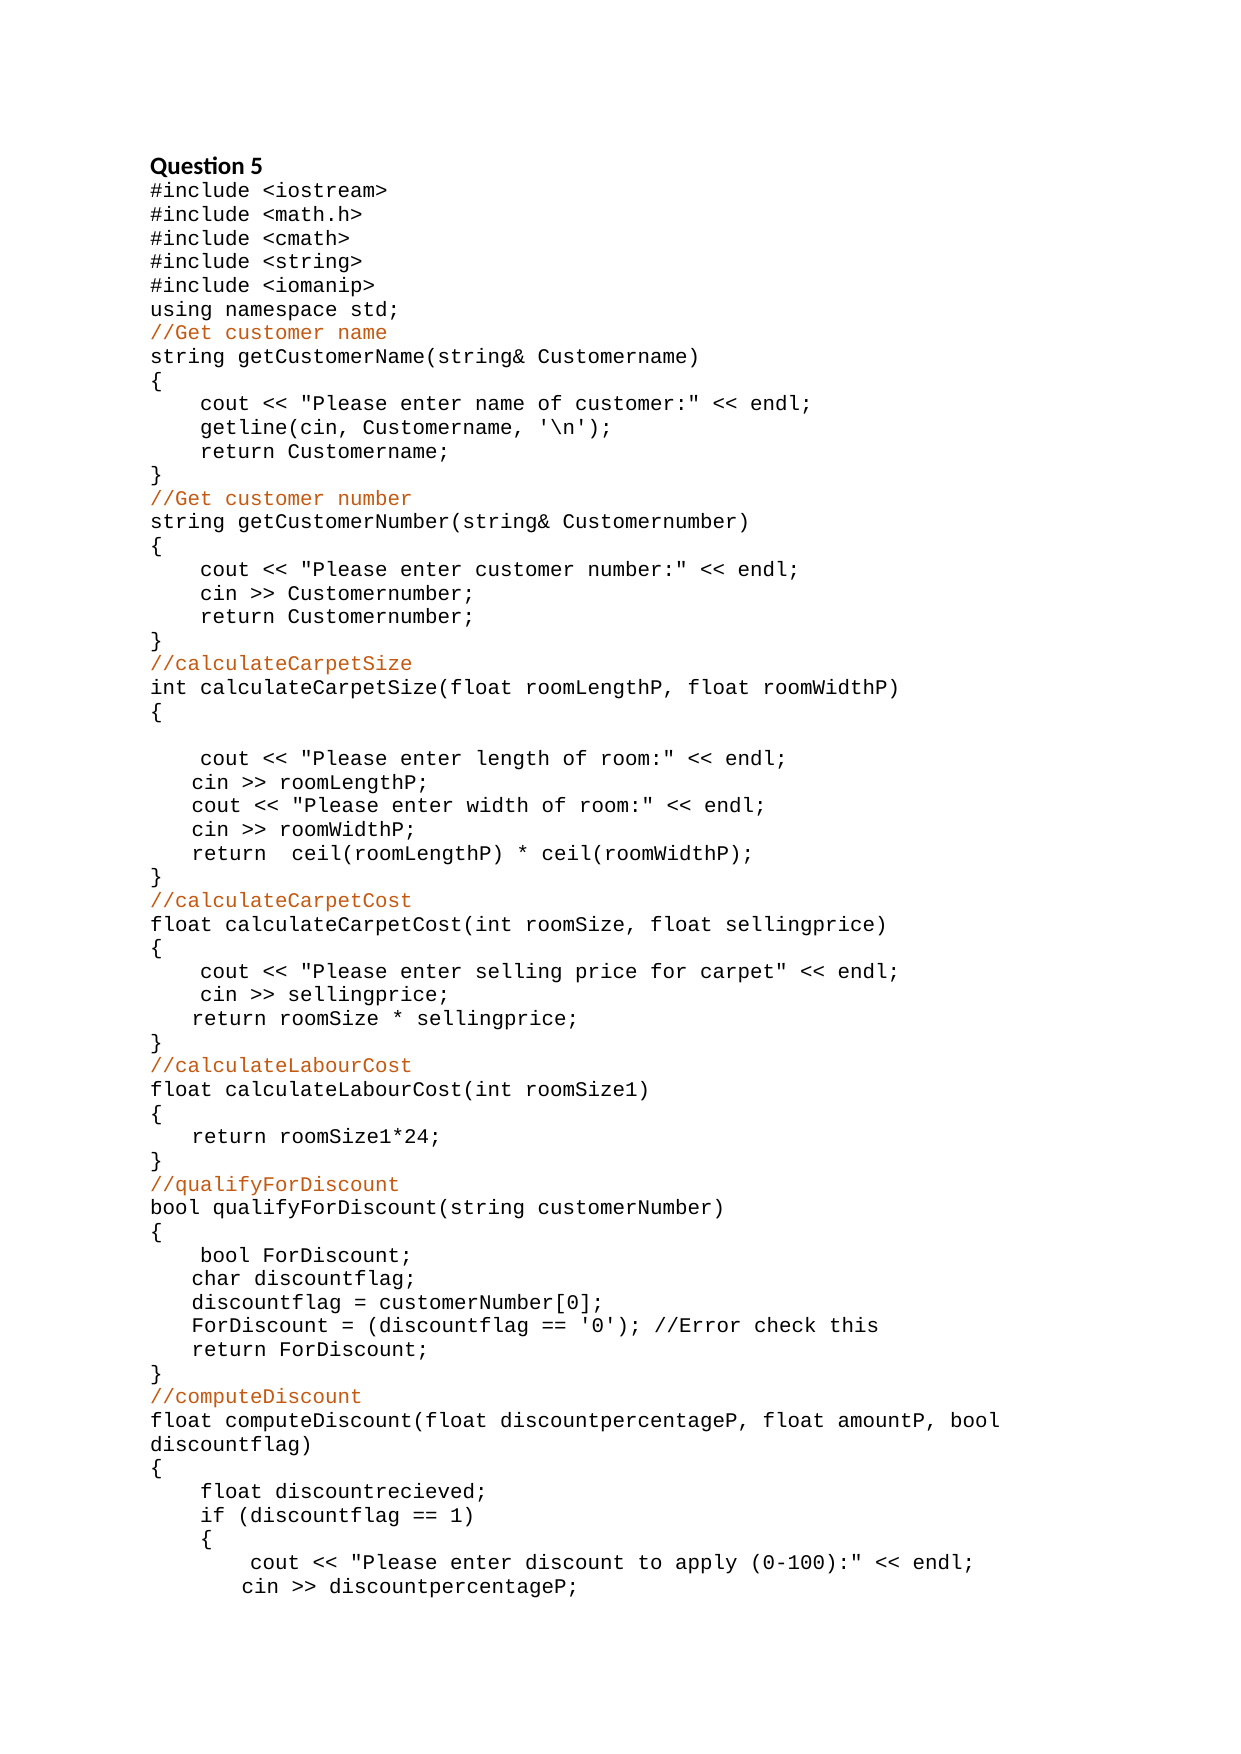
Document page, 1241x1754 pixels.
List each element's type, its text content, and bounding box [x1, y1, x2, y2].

text cout << "Please enter length of room:" << endl; [150, 748, 1090, 772]
text cout << "Please enter width of room:" << endl; [150, 795, 1090, 819]
text float calculateLabourCost(int roomSize1) [150, 1079, 1090, 1103]
text { [150, 1103, 1090, 1126]
text getline(cin, Customername, '\n'); [150, 417, 1090, 441]
text string getCustomerNumber(string& Customernumber) [150, 512, 1090, 535]
text int calculateCarpetSize(float roomLengthP, float roomWidthP) [150, 677, 1090, 701]
text //qualifyForDiscount [150, 1174, 1090, 1197]
text float calculateCarpetCost(int roomSize, float sellingprice) [150, 913, 1090, 937]
text if (discountflag == 1) [150, 1505, 1090, 1528]
text Question 5 [150, 150, 1090, 181]
text discountflag = customerNumber[0]; [150, 1292, 1090, 1316]
text cout << "Please enter customer number:" << endl; [150, 559, 1090, 582]
text { [150, 701, 1090, 724]
text return ForDiscount; [150, 1339, 1090, 1363]
text cout << "Please enter selling price for carpet" << endl; [150, 961, 1090, 984]
text cin >> discountpercentageP; [150, 1576, 1090, 1599]
text #include <iomanip> [150, 275, 1090, 299]
text cin >> roomLengthP; [150, 772, 1090, 795]
text bool qualifyForDiscount(string customerNumber) [150, 1197, 1090, 1221]
text float computeDiscount(float discountpercentageP, float amountP, bool discountflag) [150, 1410, 1090, 1457]
text } [150, 464, 1090, 488]
text } [150, 866, 1090, 890]
text return ceil(roomLengthP) * ceil(roomWidthP); [150, 843, 1090, 866]
text #include <iostream> [150, 181, 1090, 204]
text { [150, 937, 1090, 961]
text } [150, 1363, 1090, 1386]
text { [150, 535, 1090, 559]
text cin >> sellingprice; [150, 984, 1090, 1008]
text return Customername; [150, 441, 1090, 464]
text cout << "Please enter name of customer:" << endl; [150, 393, 1090, 417]
text #include <string> [150, 251, 1090, 275]
text #include <math.h> [150, 204, 1090, 228]
text char discountflag; [150, 1268, 1090, 1292]
text cin >> roomWidthP; [150, 819, 1090, 843]
text string getCustomerName(string& Customername) [150, 346, 1090, 370]
text //calculateCarpetSize [150, 653, 1090, 677]
text } [150, 1032, 1090, 1055]
text return roomSize1*24; [150, 1126, 1090, 1150]
text return roomSize * sellingprice; [150, 1008, 1090, 1032]
text //calculateCarpetCost [150, 890, 1090, 913]
text { [150, 1221, 1090, 1244]
text //calculateLabourCost [150, 1055, 1090, 1079]
text cout << "Please enter discount to apply (0-100):" << endl; [150, 1552, 1090, 1576]
text { [150, 370, 1090, 393]
text { [150, 1457, 1090, 1481]
text float discountrecieved; [150, 1481, 1090, 1505]
text } [150, 630, 1090, 653]
text //Get customer name [150, 322, 1090, 346]
text return Customernumber; [150, 606, 1090, 630]
text ForDiscount = (discountflag == '0'); //Error check this [150, 1316, 1090, 1339]
text #include <cmath> [150, 228, 1090, 251]
text //Get customer number [150, 488, 1090, 512]
text cin >> Customernumber; [150, 582, 1090, 606]
text { [150, 1528, 1090, 1552]
text using namespace std; [150, 299, 1090, 322]
text } [150, 1150, 1090, 1174]
text bool ForDiscount; [150, 1244, 1090, 1268]
text //computeDiscount [150, 1386, 1090, 1410]
